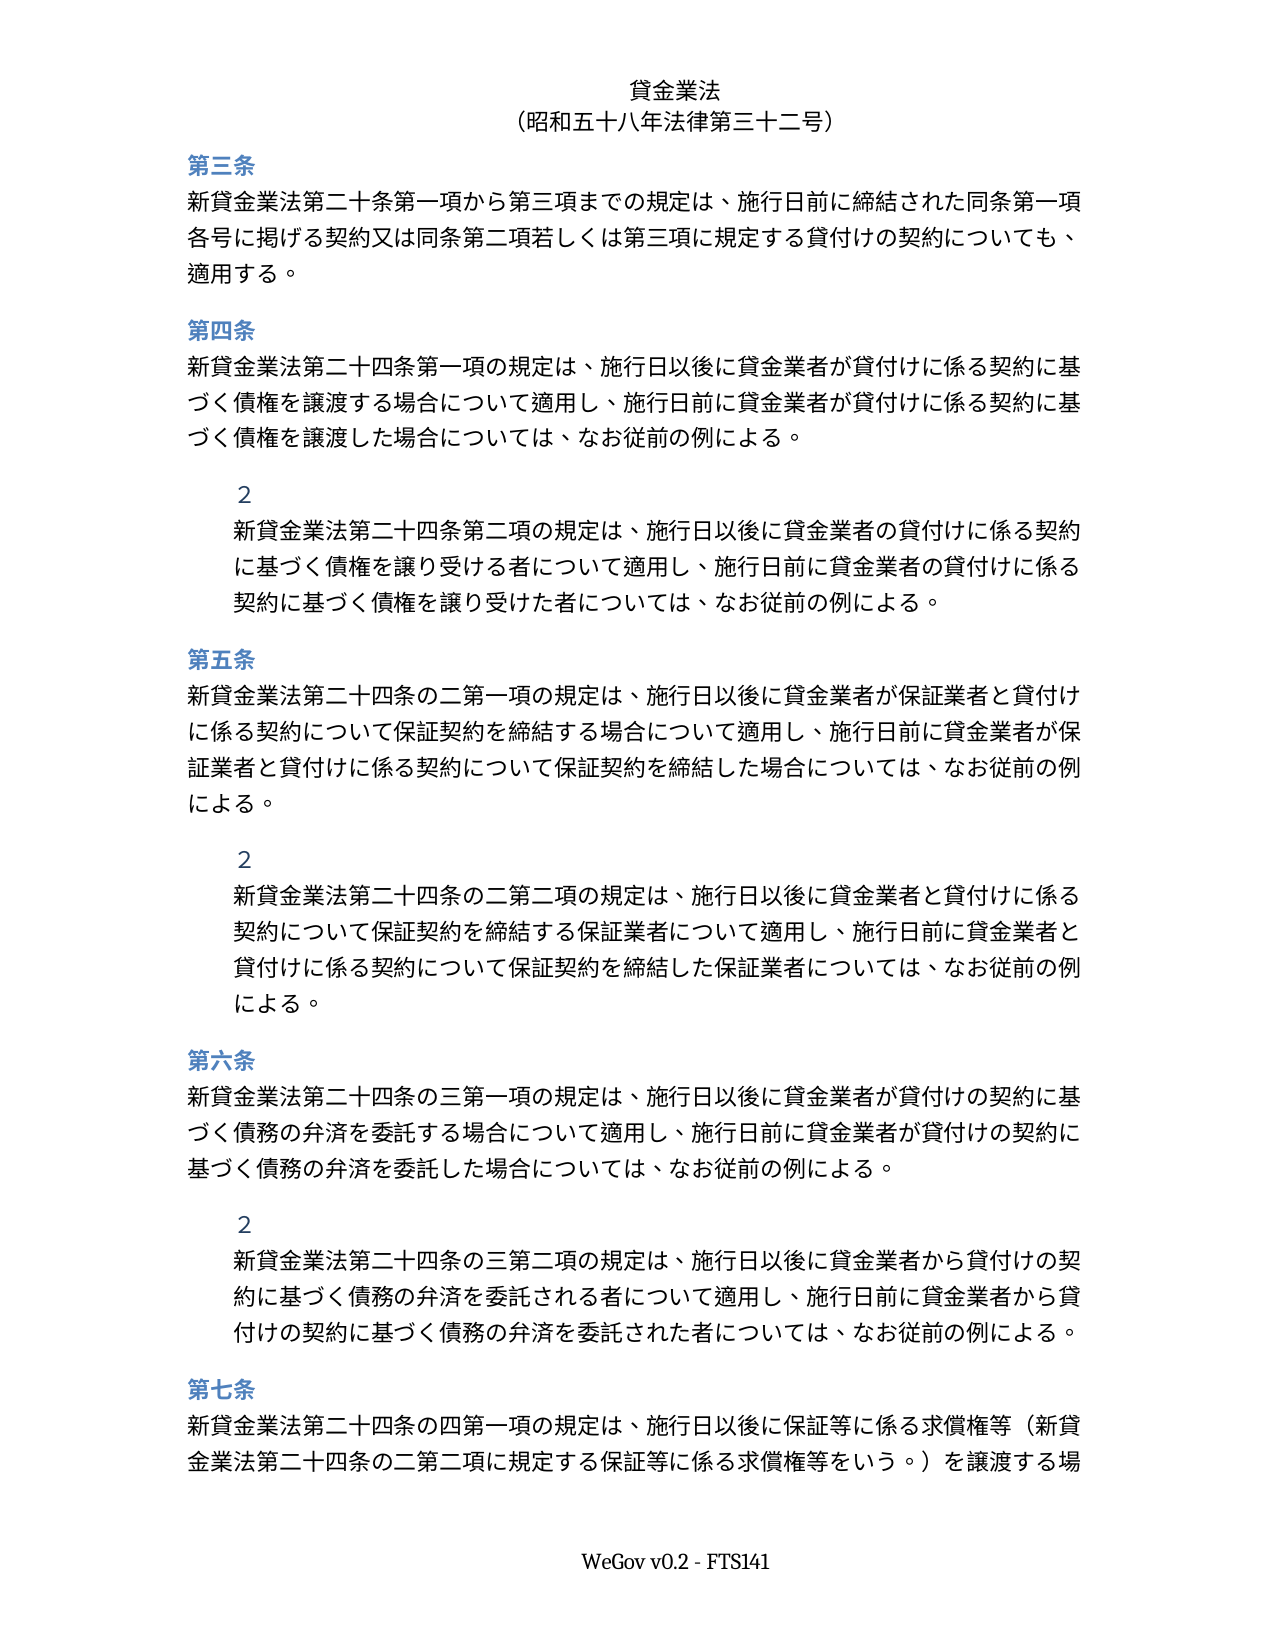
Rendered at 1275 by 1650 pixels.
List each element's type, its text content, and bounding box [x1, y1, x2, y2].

text 新貸金業法第二十四条の二第二項の規定は、施行日以後に貸金業者と貸付けに係る契約について保証契約を締結する保証業者について適用し、施行日前に貸金業者と貸付けに係る契約について保証契約を締結した保証業者については、なお従前の例による。 [233, 880, 1087, 1019]
text 新貸金業法第二十四条の二第一項の規定は、施行日以後に貸金業者が保証業者と貸付けに係る契約について保証契約を締結する場合について適用し、施行日前に貸金業者が保証業者と貸付けに係る契約について保証契約を締結した場合については、なお従前の例による。 [187, 680, 1087, 819]
subtitle 第五条 [187, 644, 1087, 675]
subtitle 第七条 [187, 1374, 1087, 1405]
subtitle ２ [233, 479, 1087, 510]
text 新貸金業法第二十四条の三第二項の規定は、施行日以後に貸金業者から貸付けの契約に基づく債務の弁済を委託される者について適用し、施行日前に貸金業者から貸付けの契約に基づく債務の弁済を委託された者については、なお従前の例による。 [233, 1245, 1087, 1348]
subtitle 第三条 [187, 150, 1087, 181]
subtitle ２ [233, 1209, 1087, 1241]
subtitle ２ [233, 844, 1087, 876]
text 新貸金業法第二十四条の三第一項の規定は、施行日以後に貸金業者が貸付けの契約に基づく債務の弁済を委託する場合について適用し、施行日前に貸金業者が貸付けの契約に基づく債務の弁済を委託した場合については、なお従前の例による。 [187, 1081, 1087, 1184]
subtitle 第六条 [187, 1045, 1087, 1076]
subtitle 第四条 [187, 314, 1087, 346]
text 新貸金業法第二十四条第二項の規定は、施行日以後に貸金業者の貸付けに係る契約に基づく債権を譲り受ける者について適用し、施行日前に貸金業者の貸付けに係る契約に基づく債権を譲り受けた者については、なお従前の例による。 [233, 515, 1087, 618]
text 新貸金業法第二十条第一項から第三項までの規定は、施行日前に締結された同条第一項各号に掲げる契約又は同条第二項若しくは第三項に規定する貸付けの契約についても、適用する。 [187, 186, 1087, 289]
text 新貸金業法第二十四条第一項の規定は、施行日以後に貸金業者が貸付けに係る契約に基づく債権を譲渡する場合について適用し、施行日前に貸金業者が貸付けに係る契約に基づく債権を譲渡した場合については、なお従前の例による。 [187, 351, 1087, 454]
